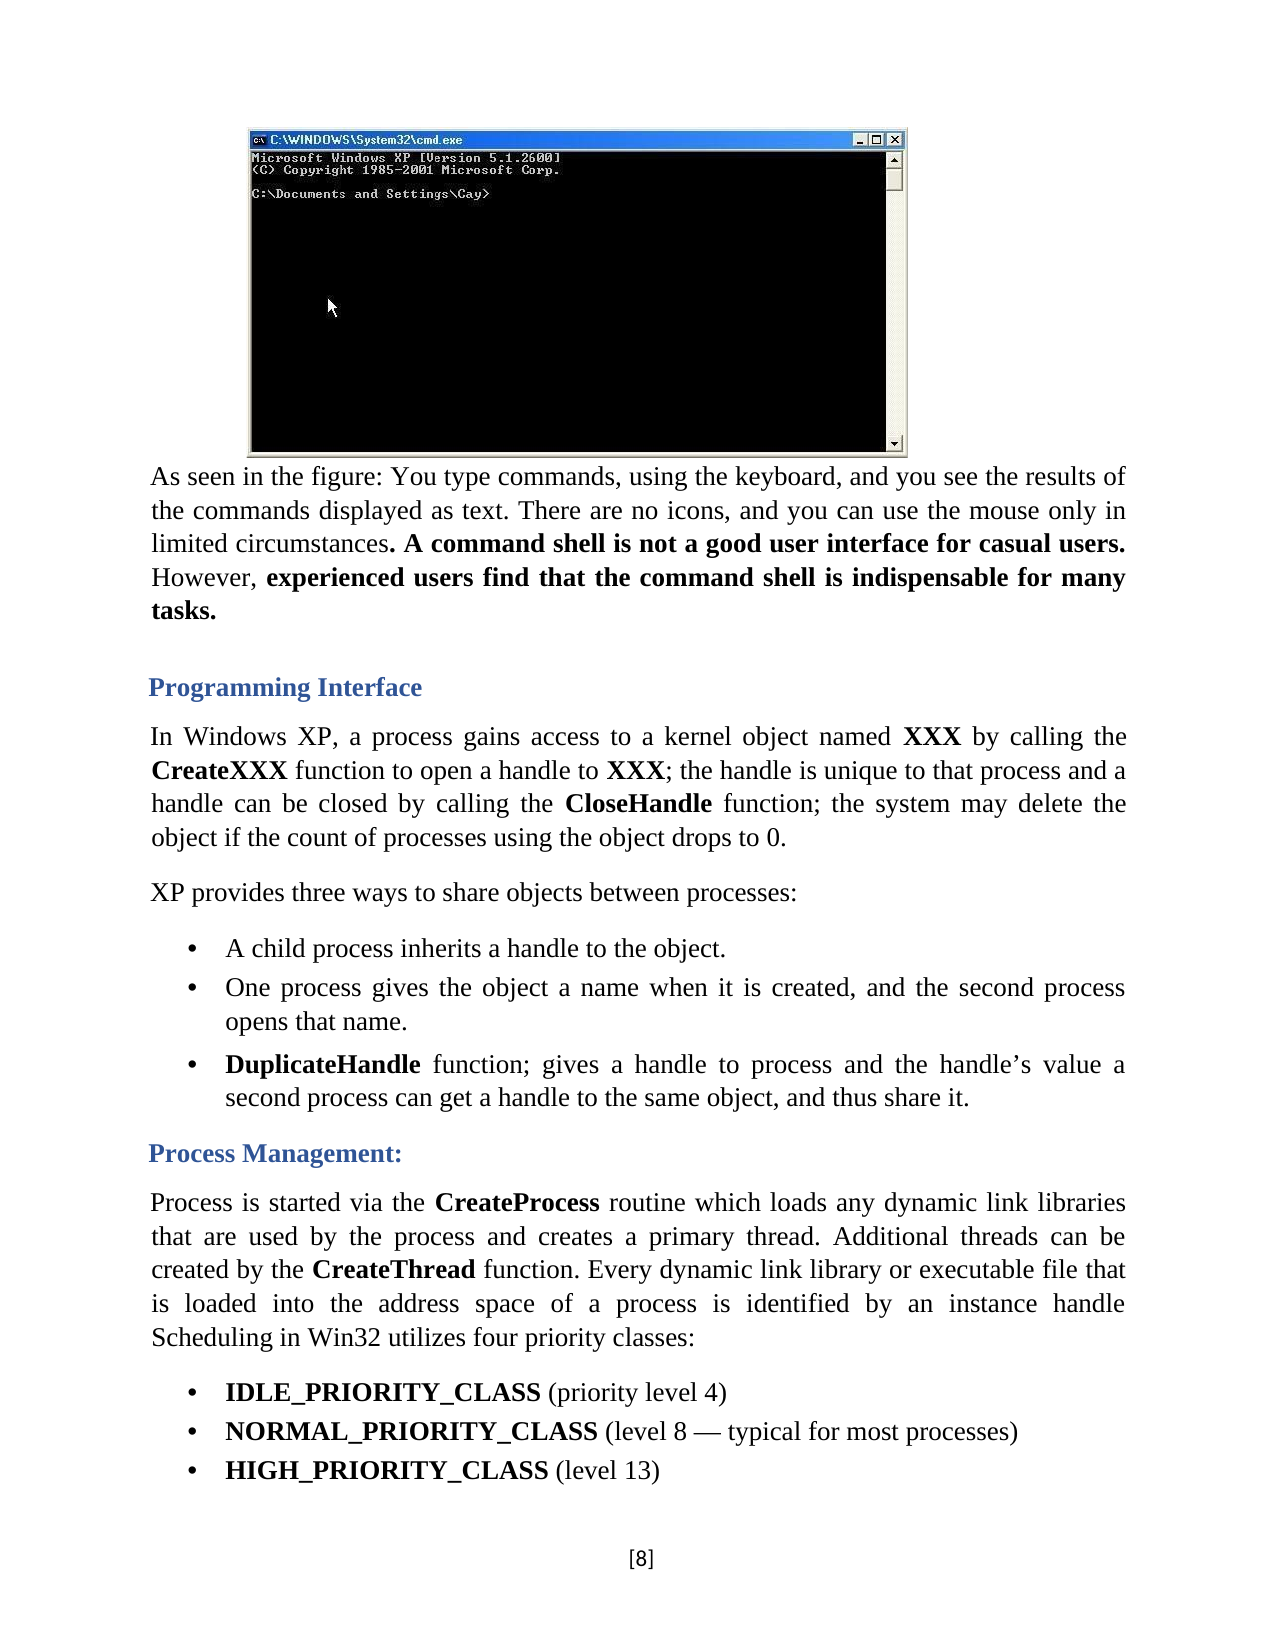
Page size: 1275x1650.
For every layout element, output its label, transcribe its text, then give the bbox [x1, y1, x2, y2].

list One process gives the object a name when it is created, and the second process opens that name. [187, 971, 1127, 1036]
list DuplicateHandle function; gives a handle to process and the handle’s value a second process can get a handle to the same object, and thus share it. [187, 1048, 1127, 1112]
list NORMAL_PRIORITY_CLASS (level 8 — typical for most processes) [187, 1415, 1127, 1446]
list HIGH_PRIORITY_CLASS (level 13) [187, 1454, 1127, 1485]
list IDLE_PRIORITY_CLASS (priority level 4) [187, 1376, 1127, 1407]
list A child process inherits a handle to the object. [187, 932, 1127, 963]
text In Windows XP, a process gains access to a kernel object named XXX by calling the CreateXXX function to open a handle to XXX; the handle is unique to that process and a handle can be closed by calling the CloseHandle function; the system may delete the object if the count of processes using the object drops to 0. [150, 721, 1127, 852]
picture [246, 127, 908, 458]
text XP provides three ways to share objects between processes: [150, 876, 1127, 907]
text As seen in the figure: You type commands, using the keyboard, and you see the results of the commands displayed as text. There are no icons, and you can use the mouse only in limited circumstances. A command shell is not a good user interface for casual users. However, experienced users find that the command shell is indispensable for many tasks. [150, 460, 1127, 626]
subtitle Programming Interface [148, 671, 962, 702]
subtitle Process Management: [148, 1137, 962, 1168]
text Process is started via the CreateProcess routine which loads any dynamic link libraries that are used by the process and creates a primary thread. Additional threads can be created by the CreateThread function. Every dynamic link library or executable file that is loaded into the address space of a process is identified by an instance handle Scheduling in Win32 utilizes four priority classes: [150, 1186, 1127, 1352]
